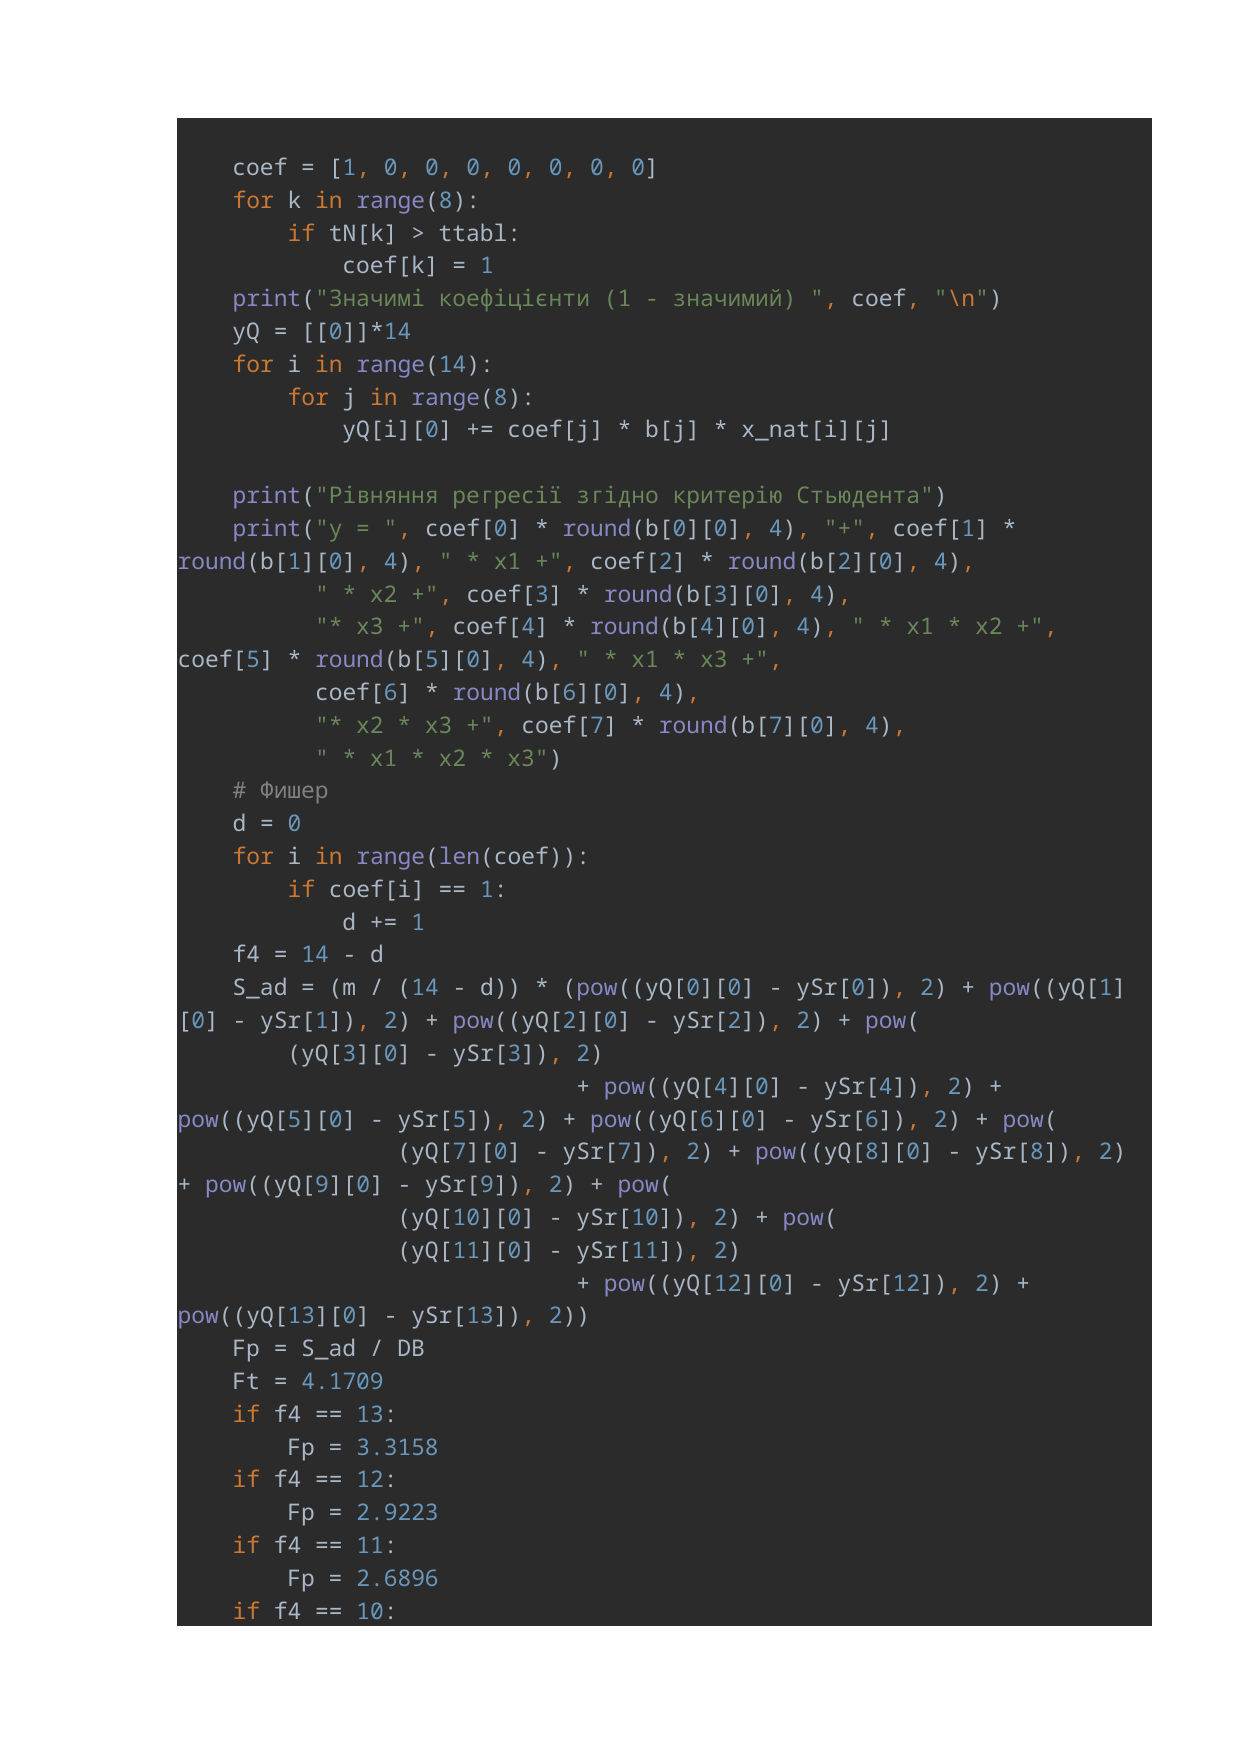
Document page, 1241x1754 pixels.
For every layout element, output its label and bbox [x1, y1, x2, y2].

text [177, 118, 1152, 1626]
